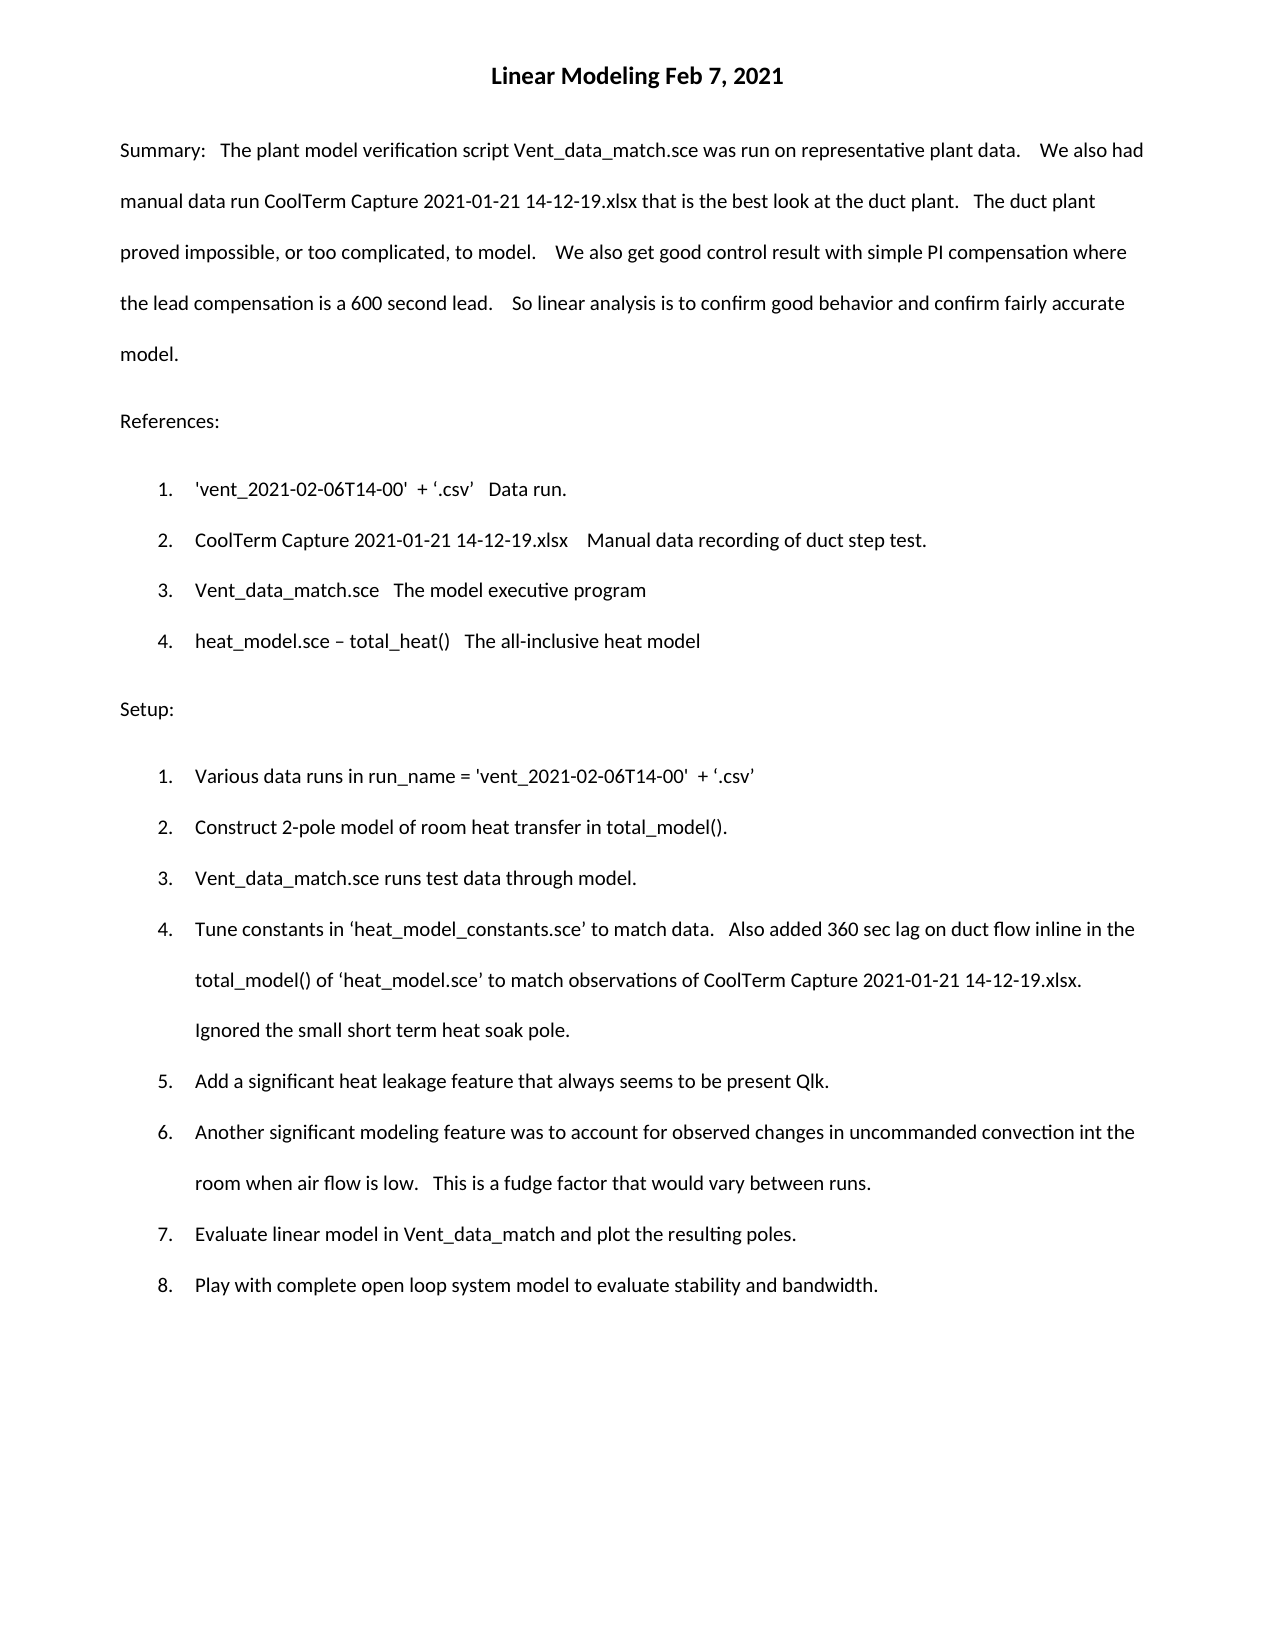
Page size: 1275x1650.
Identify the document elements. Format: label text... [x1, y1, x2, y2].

list Add a significant heat leakage feature that always seems to be present Qlk. [157, 1068, 1155, 1094]
text Linear Modeling Feb 7, 2021 [120, 60, 1155, 91]
text Setup: [120, 696, 1155, 721]
list Construct 2-pole model of room heat transfer in total_model(). [157, 814, 1155, 840]
list Tune constants in ‘heat_model_constants.sce’ to match data. Also added 360 sec lag on duct flow inline in the total_model() of ‘heat_model.sce’ to match observations of CoolTerm Capture 2021-01-21 14-12-19.xlsx. Ignored the small short term heat soak pole. [157, 916, 1155, 1043]
list Play with complete open loop system model to evaluate stability and bandwidth. [157, 1272, 1155, 1297]
text Summary: The plant model verification script Vent_data_match.sce was run on representative plant data. We also had manual data run CoolTerm Capture 2021-01-21 14-12-19.xlsx that is the best look at the duct plant. The duct plant proved impossible, or too complicated, to model. We also get good control result with simple PI compensation where the lead compensation is a 600 second lead. So linear analysis is to confirm good behavior and confirm fairly accurate model. [120, 138, 1155, 366]
list Evaluate linear model in Vent_data_match and plot the resulting poles. [157, 1221, 1155, 1246]
list Various data runs in run_name = 'vent_2021-02-06T14-00' + ‘.csv’ [157, 763, 1155, 789]
list 'vent_2021-02-06T14-00' + ‘.csv’ Data run. [157, 476, 1155, 501]
list heat_model.sce – total_heat() The all-inclusive heat model [157, 628, 1155, 654]
list Vent_data_match.sce runs test data through model. [157, 865, 1155, 891]
list Another significant modeling feature was to account for observed changes in uncommanded convection int the room when air flow is low. This is a fudge factor that would vary between runs. [157, 1119, 1155, 1196]
list Vent_data_match.sce The model executive program [157, 578, 1155, 603]
text References: [120, 408, 1155, 434]
list CoolTerm Capture 2021-01-21 14-12-19.xlsx Manual data recording of duct step test. [157, 527, 1155, 552]
